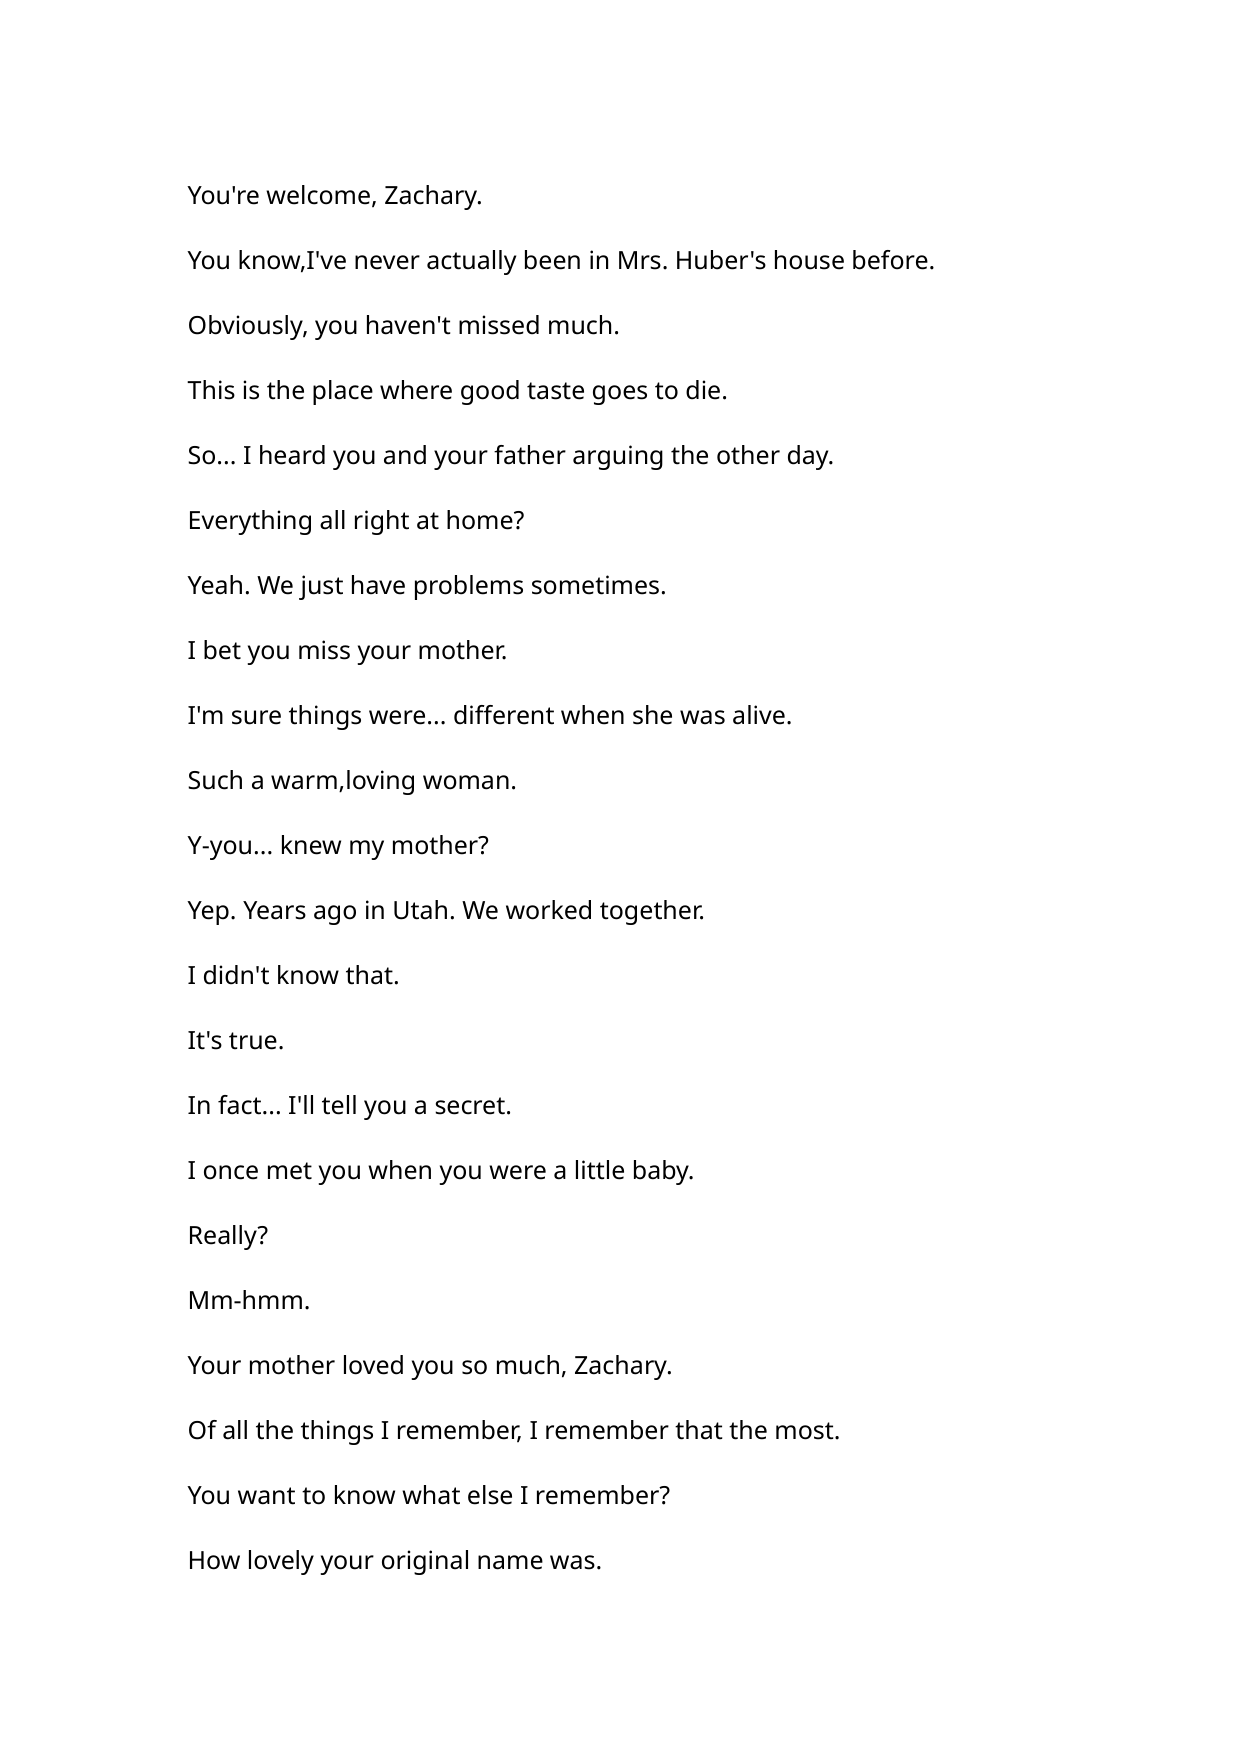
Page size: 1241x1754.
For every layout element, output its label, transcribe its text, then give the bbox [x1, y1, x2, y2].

text Yeah. We just have problems sometimes. [187, 552, 1053, 617]
text Such a warm,loving woman. [187, 747, 1053, 812]
text Y-you... knew my mother? [187, 812, 1053, 877]
text You're welcome, Zachary. [187, 162, 1053, 227]
text I once met you when you were a little baby. [187, 1137, 1053, 1202]
text I bet you miss your mother. [187, 617, 1053, 682]
text Everything all right at home? [187, 487, 1053, 552]
text Obviously, you haven't missed much. [187, 292, 1053, 357]
text Of all the things I remember, I remember that the most. [187, 1397, 1053, 1462]
text I didn't know that. [187, 942, 1053, 1007]
text I'm sure things were... different when she was alive. [187, 682, 1053, 747]
text How lovely your original name was. [187, 1527, 1053, 1592]
text You want to know what else I remember? [187, 1462, 1053, 1527]
text Mm-hmm. [187, 1267, 1053, 1332]
text It's true. [187, 1007, 1053, 1072]
text Your mother loved you so much, Zachary. [187, 1332, 1053, 1397]
text You know,I've never actually been in Mrs. Huber's house before. [187, 227, 1053, 292]
text This is the place where good taste goes to die. [187, 357, 1053, 422]
text Yep. Years ago in Utah. We worked together. [187, 877, 1053, 942]
text In fact... I'll tell you a secret. [187, 1072, 1053, 1137]
text Really? [187, 1202, 1053, 1267]
text So... I heard you and your father arguing the other day. [187, 422, 1053, 487]
